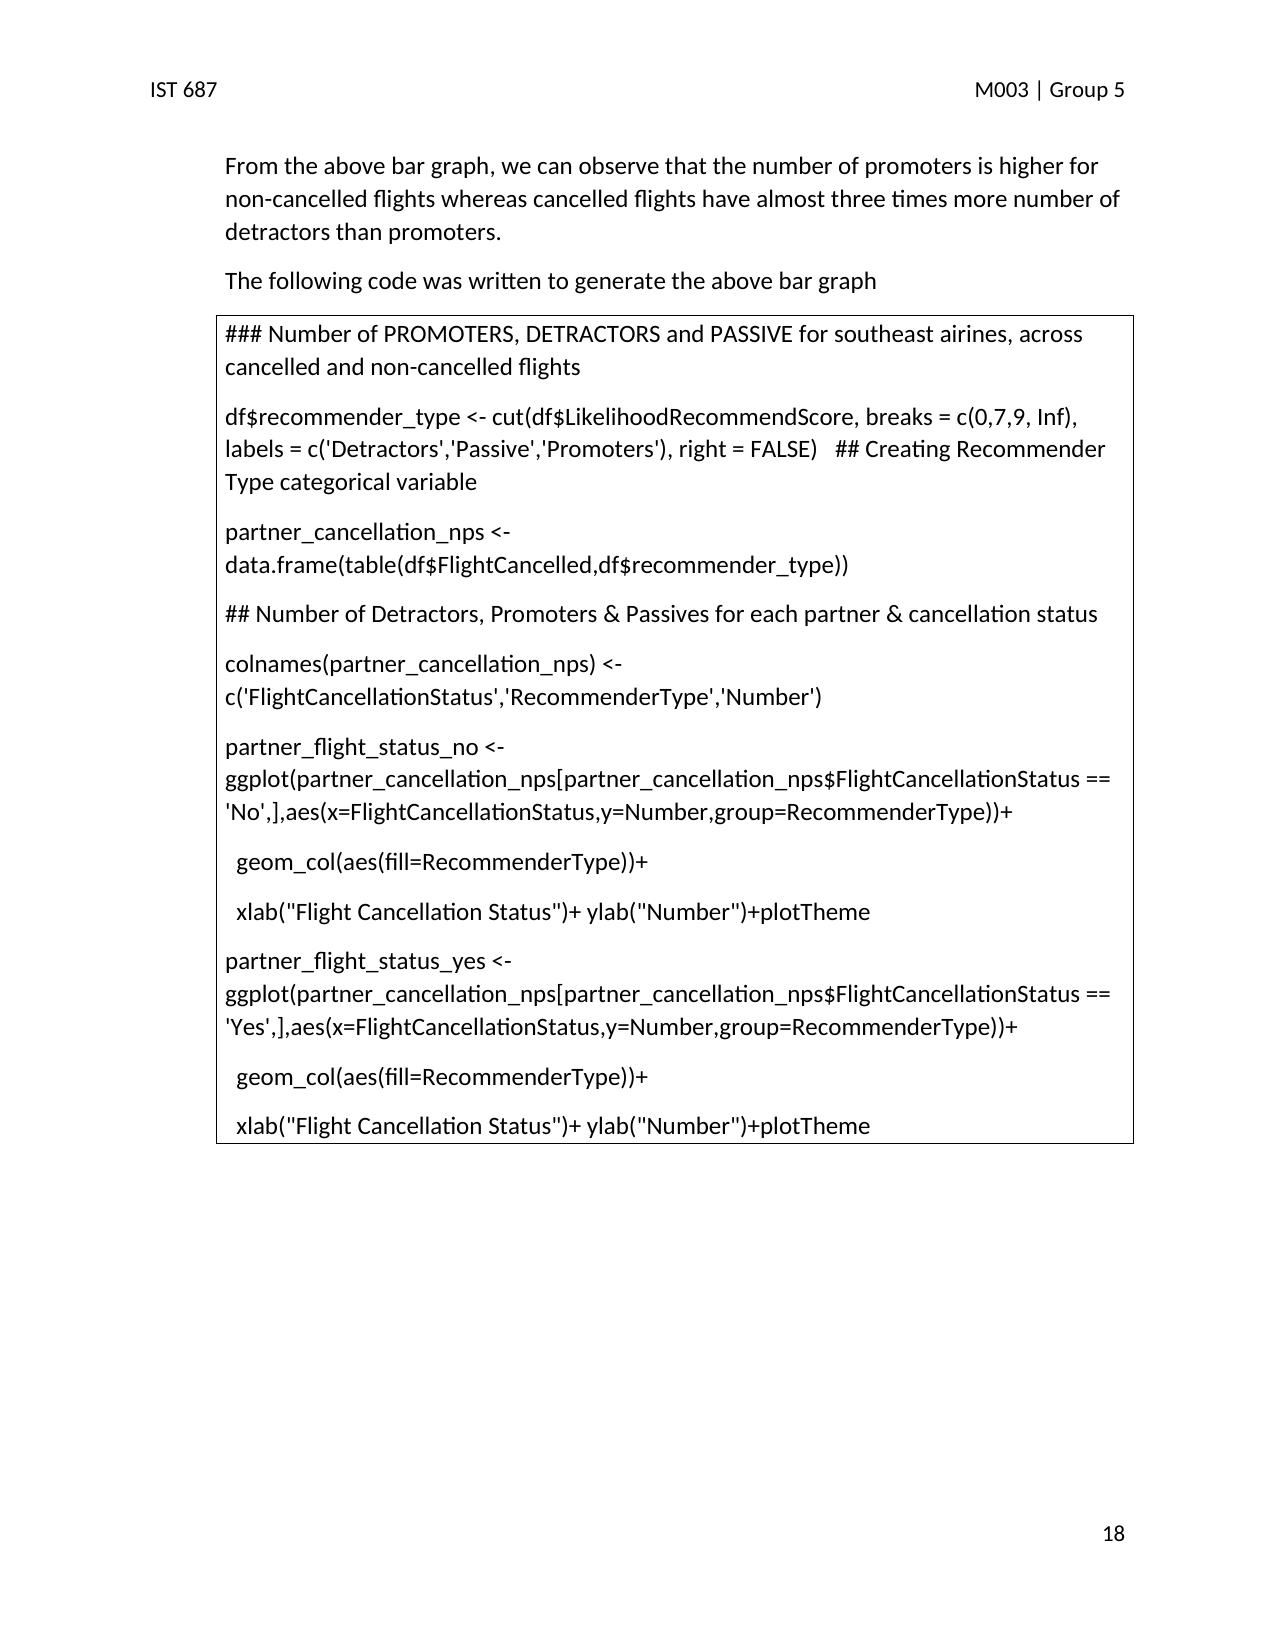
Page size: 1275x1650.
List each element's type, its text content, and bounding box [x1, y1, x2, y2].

text df$recommender_type <- cut(df$LikelihoodRecommendScore, breaks = c(0,7,9, Inf), labels = c('Detractors','Passive','Promoters'), right = FALSE) ## Creating Recommender Type categorical variable [217, 397, 1133, 497]
text From the above bar graph, we can observe that the number of promoters is higher for non-cancelled flights whereas cancelled flights have almost three times more number of detractors than promoters. [225, 150, 1125, 246]
text ## Number of Detractors, Promoters & Passives for each partner & cancellation status [217, 595, 1133, 629]
text geom_col(aes(fill=RecommenderType))+ [217, 843, 1133, 877]
text xlab("Flight Cancellation Status")+ ylab("Number")+plotTheme [217, 892, 1133, 926]
text ### Number of PROMOTERS, DETRACTORS and PASSIVE for southeast airines, across cancelled and non-cancelled flights [217, 316, 1133, 382]
text partner_flight_status_no <- ggplot(partner_cancellation_nps[partner_cancellation_nps$FlightCancellationStatus == 'No',],aes(x=FlightCancellationStatus,y=Number,group=RecommenderType))+ [217, 727, 1133, 827]
text geom_col(aes(fill=RecommenderType))+ [217, 1057, 1133, 1091]
text partner_cancellation_nps <- data.frame(table(df$FlightCancelled,df$recommender_type)) [217, 513, 1133, 579]
text colnames(partner_cancellation_nps) <- c('FlightCancellationStatus','RecommenderType','Number') [217, 645, 1133, 712]
text xlab("Flight Cancellation Status")+ ylab("Number")+plotTheme [217, 1107, 1133, 1143]
text The following code was written to generate the above bar graph [225, 265, 1125, 296]
text partner_flight_status_yes <- ggplot(partner_cancellation_nps[partner_cancellation_nps$FlightCancellationStatus == 'Yes',],aes(x=FlightCancellationStatus,y=Number,group=RecommenderType))+ [217, 942, 1133, 1042]
